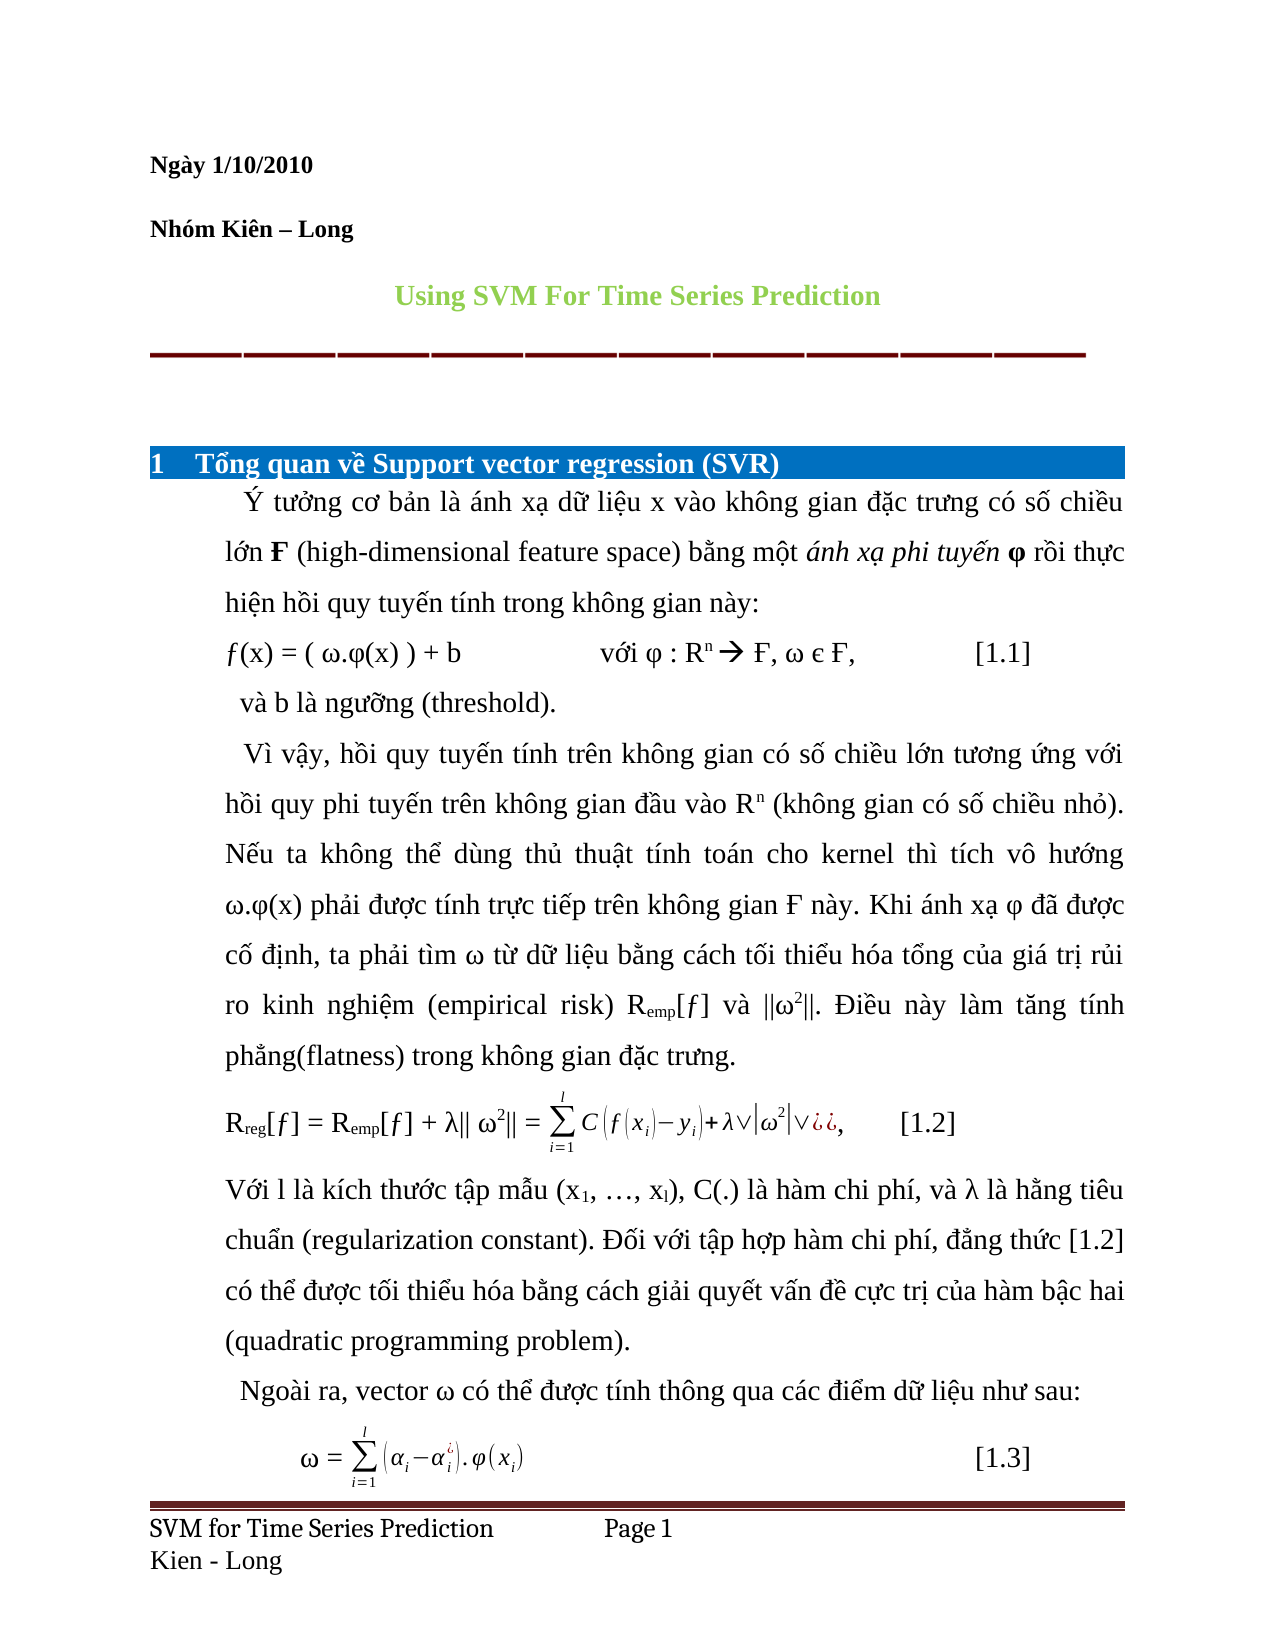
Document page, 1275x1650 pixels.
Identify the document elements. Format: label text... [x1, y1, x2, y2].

list ω = [1.3] [225, 1424, 1125, 1491]
text Nhóm Kiên – Long [150, 214, 1125, 243]
text Using SVM For Time Series Prediction [150, 278, 1125, 311]
list Rreg[ƒ] = Remp[ƒ] + λ|| ω2|| = , [1.2] [225, 1088, 1125, 1155]
list và b là ngưỡng (threshold). [225, 686, 1125, 719]
list Với l là kích thước tập mẫu (x1, …, xl), C(.) là hàm chi phí, và λ là hằng tiêu chuẩn (regularization constant). Đối với tập hợp hàm chi phí, đẳng thức [1.2] có thể được tối thiểu hóa bằng cách giải quyết vấn đề cực trị của hàm bậc hai (quadratic programming problem). [225, 1172, 1125, 1357]
list ƒ(x) = ( ω.φ(x) ) + b với φ : Rn Ғ, ω є Ғ, [1.1] [225, 635, 1125, 669]
picture [150, 348, 1088, 365]
list Ngoài ra, vector ω có thể được tính thông qua các điểm dữ liệu như sau: [225, 1373, 1125, 1407]
subtitle Tổng quan về Support vector regression (SVR) [150, 446, 1125, 479]
list Ý tưởng cơ bản là ánh xạ dữ liệu x vào không gian đặc trưng có số chiều lớn Ғ (high-dimensional feature space) bằng một ánh xạ phi tuyến φ rồi thực hiện hồi quy tuyến tính trong không gian này: [225, 484, 1125, 618]
list Vì vậy, hồi quy tuyến tính trên không gian có số chiều lớn tương ứng với hồi quy phi tuyến trên không gian đầu vào Rn (không gian có số chiều nhỏ). Nếu ta không thể dùng thủ thuật tính toán cho kernel thì tích vô hướng ω.φ(x) phải được tính trực tiếp trên không gian Ғ này. Khi ánh xạ φ đã được cố định, ta phải tìm ω từ dữ liệu bằng cách tối thiểu hóa tổng của giá trị rủi ro kinh nghiệm (empirical risk) Remp[ƒ] và ||ω2||. Điều này làm tăng tính phẳng(flatness) trong không gian đặc trưng. [225, 736, 1125, 1071]
text Ngày 1/10/2010 [150, 150, 1125, 179]
